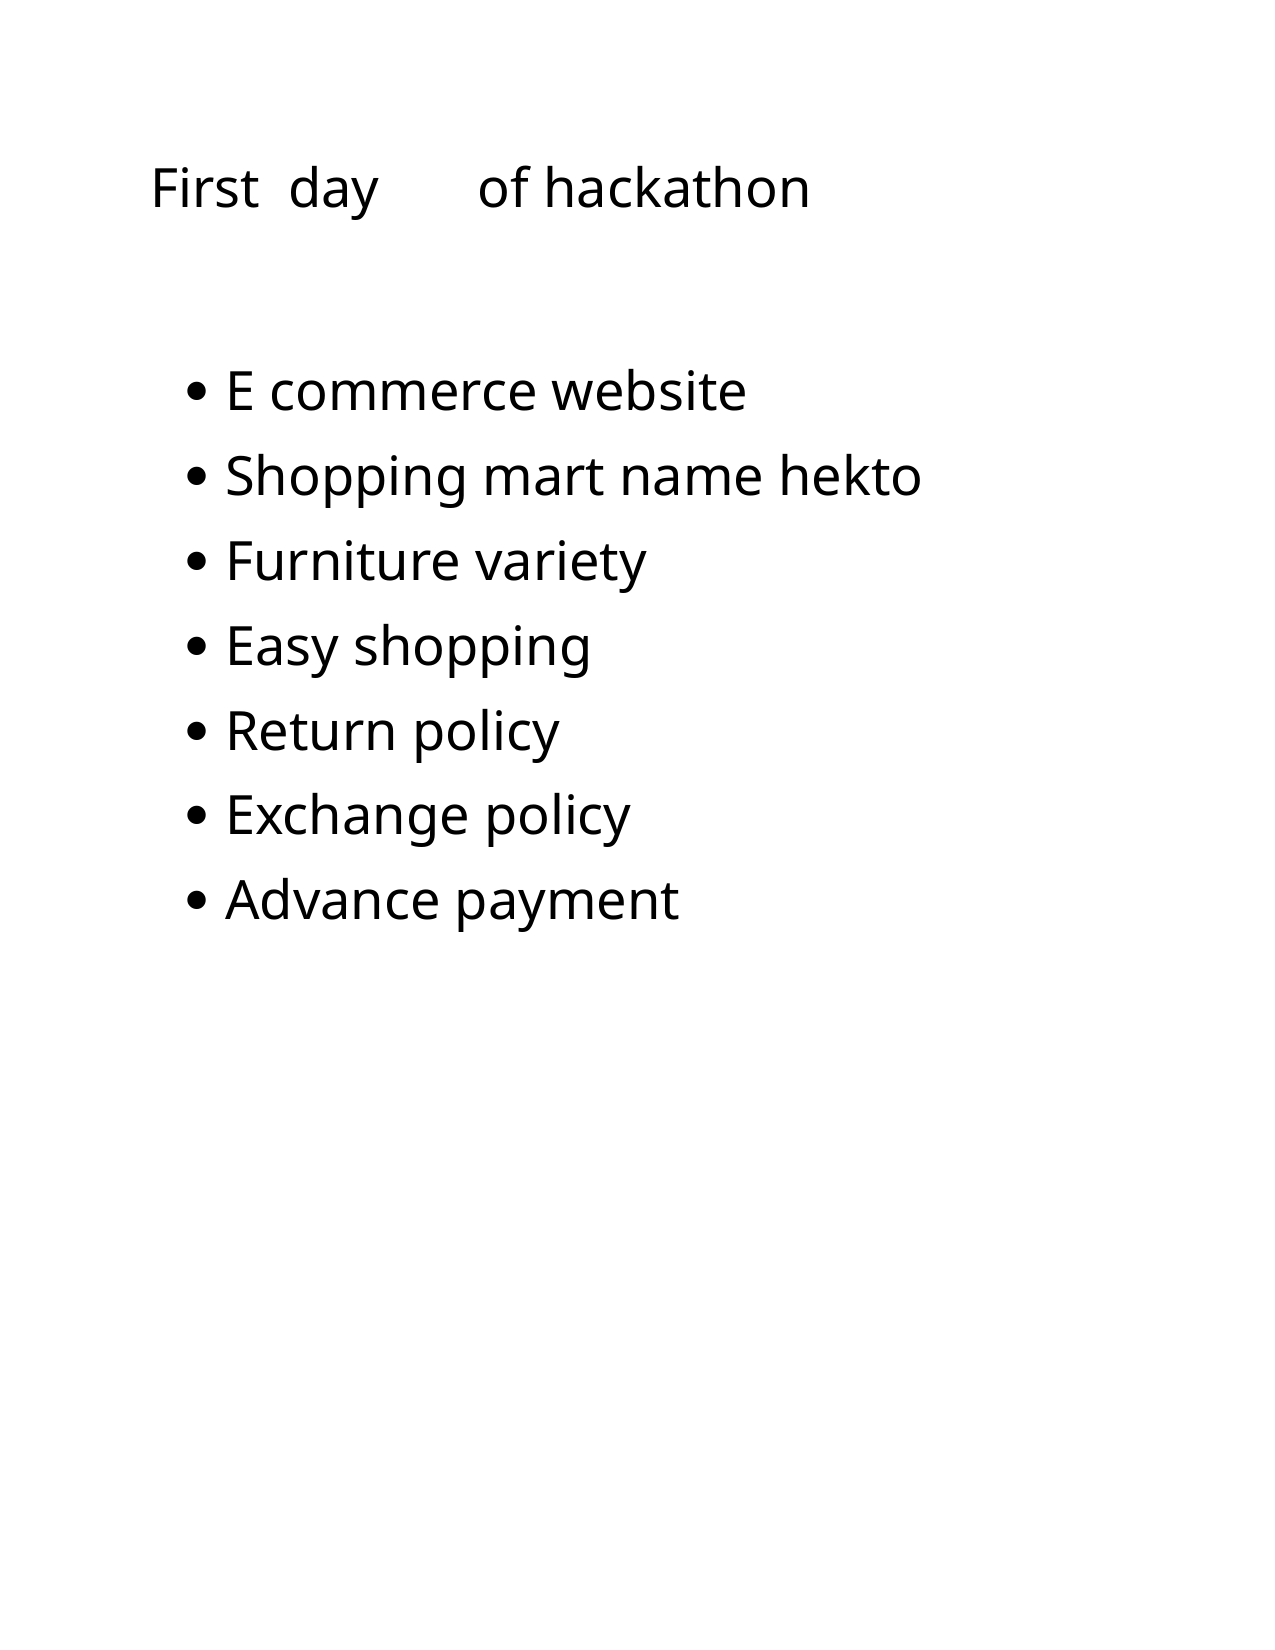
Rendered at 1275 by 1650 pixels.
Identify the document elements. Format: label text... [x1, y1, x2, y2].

text First day of hackathon [150, 150, 1125, 224]
list Shopping mart name hekto [187, 438, 1125, 511]
list Return policy [187, 692, 1125, 766]
list Exchange policy [187, 777, 1125, 851]
list E commerce website [187, 353, 1125, 427]
list Easy shopping [187, 607, 1125, 681]
list Furniture variety [187, 522, 1125, 596]
list Advance payment [187, 862, 1125, 935]
